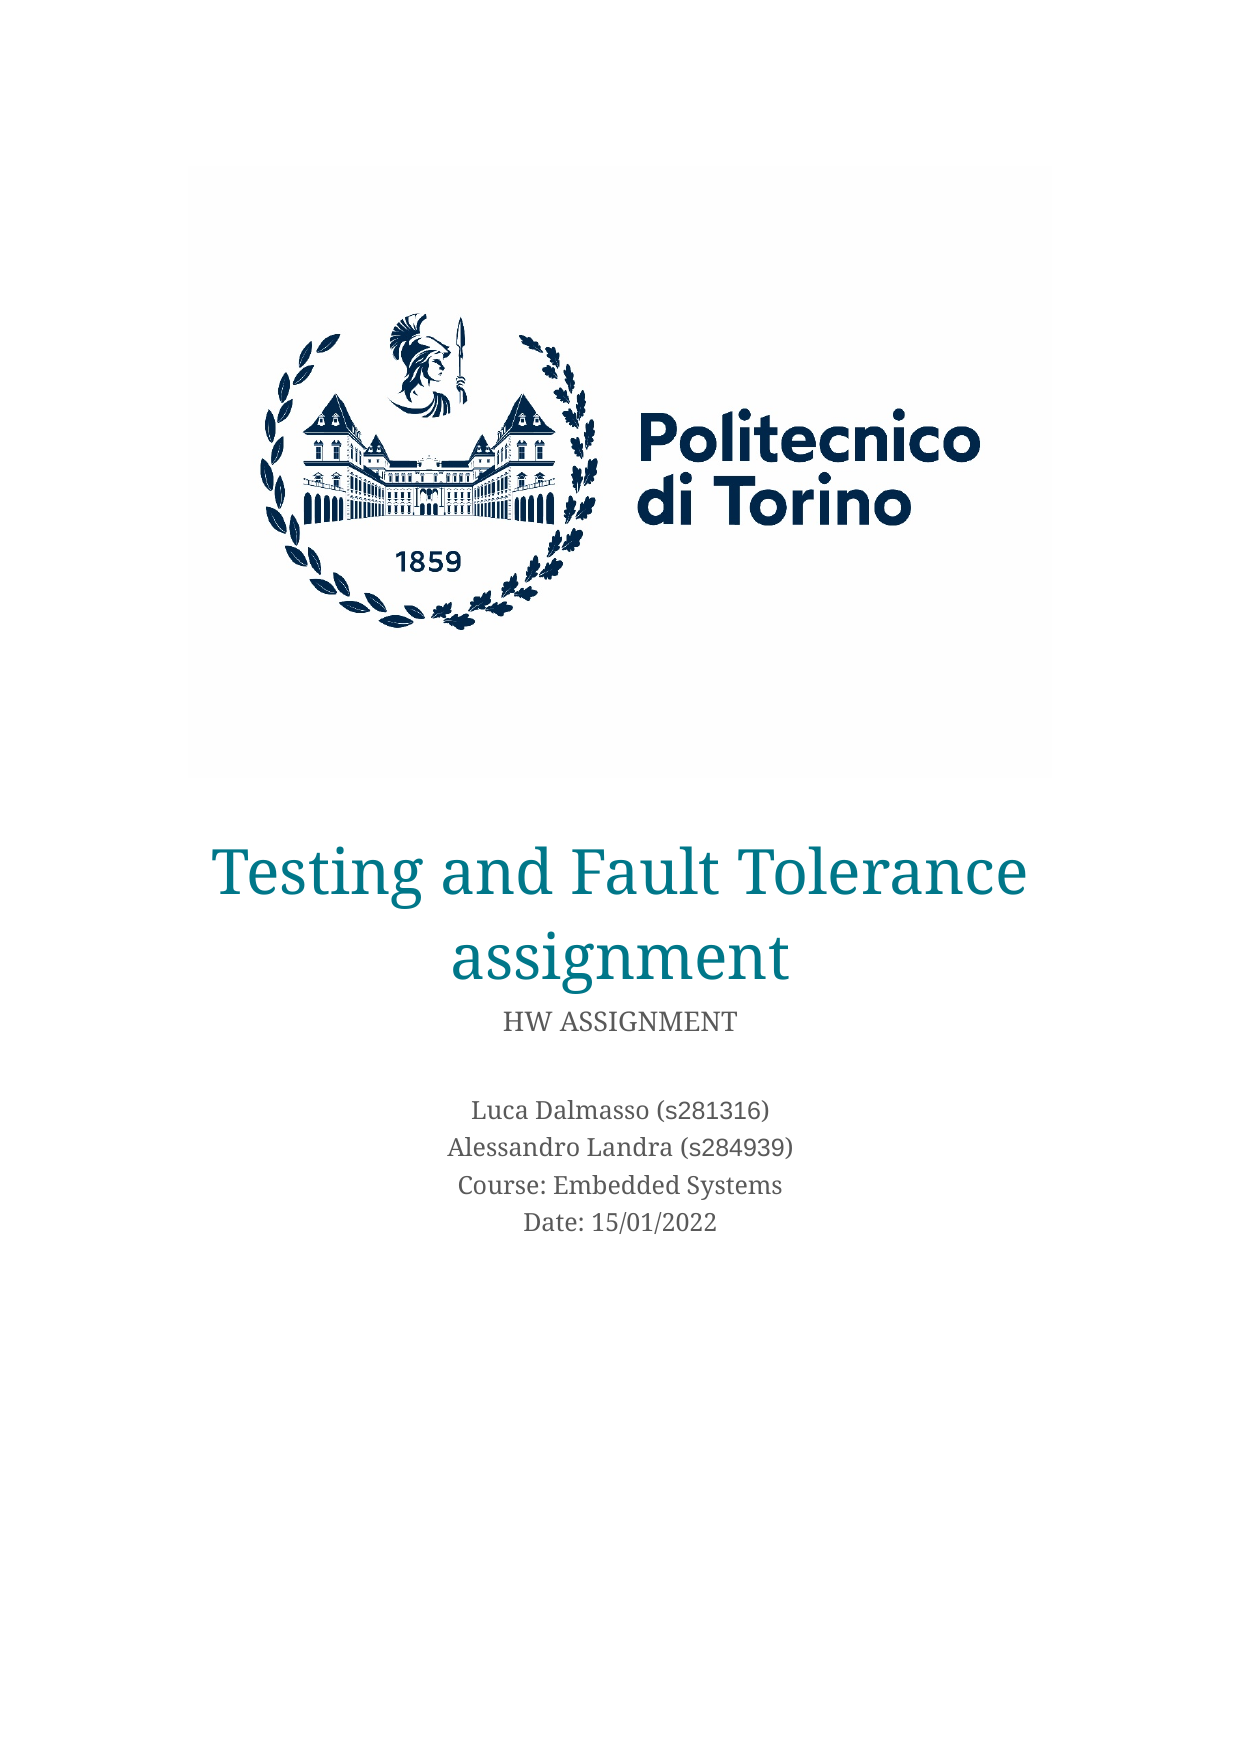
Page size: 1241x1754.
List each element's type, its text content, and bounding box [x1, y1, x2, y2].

picture [187, 166, 1053, 778]
text Course: Embedded Systems [187, 1167, 1053, 1201]
text Date: 15/01/2022 [187, 1205, 1053, 1239]
text Luca Dalmasso (s281316) [187, 1093, 1053, 1127]
subtitle HW assignment [187, 1002, 1053, 1039]
title Testing and Fault Tolerance assignment [187, 828, 1053, 998]
text Alessandro Landra (s284939) [187, 1130, 1053, 1164]
